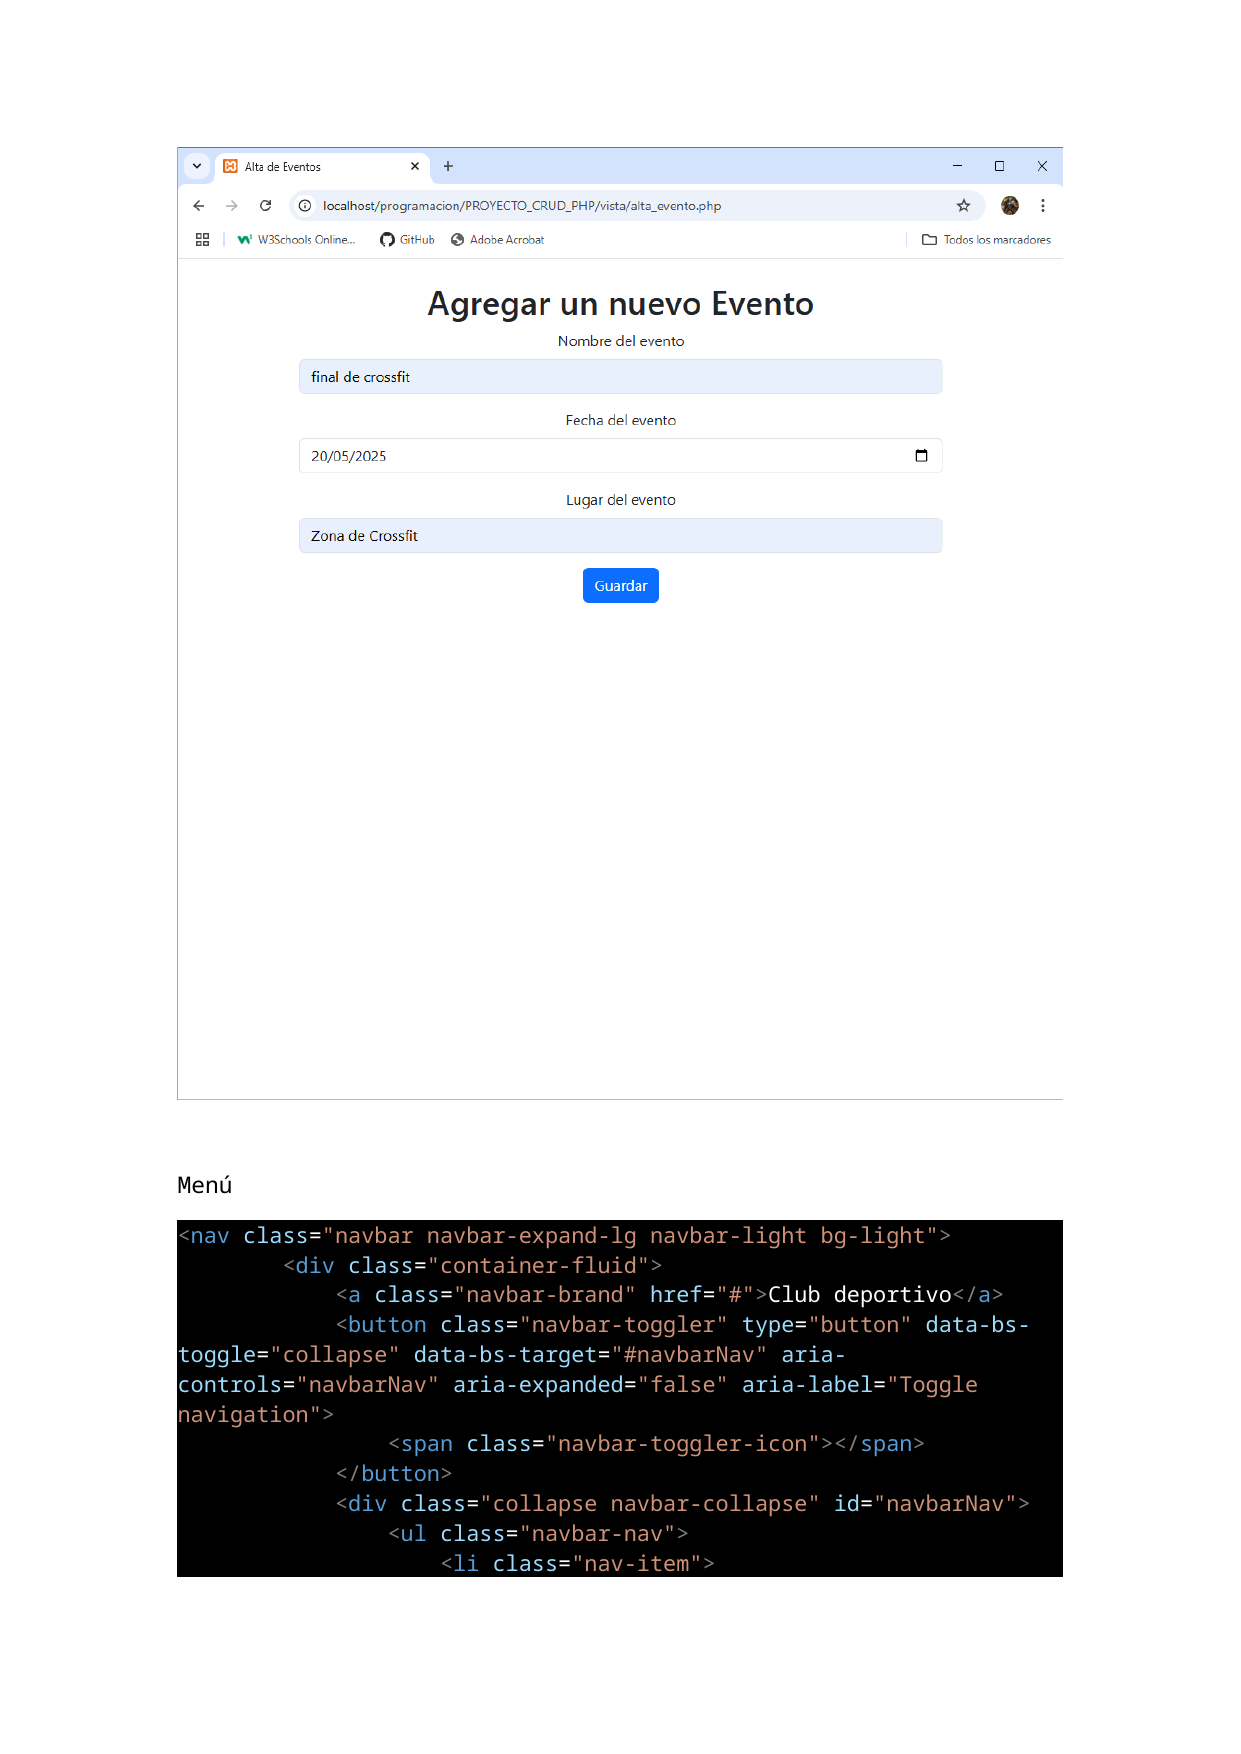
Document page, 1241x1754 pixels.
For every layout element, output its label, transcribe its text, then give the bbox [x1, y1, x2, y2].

text <div class="collapse navbar-collapse" id="navbarNav"> [177, 1488, 1063, 1518]
picture [177, 147, 1063, 1100]
text </button> [177, 1458, 1063, 1488]
text Menú [177, 1169, 1063, 1201]
text <li class="nav-item"> [177, 1548, 1063, 1577]
text <nav class="navbar navbar-expand-lg navbar-light bg-light"> [177, 1220, 1063, 1250]
text <div class="container-fluid"> [177, 1250, 1063, 1279]
text <ul class="navbar-nav"> [177, 1518, 1063, 1548]
text <span class="navbar-toggler-icon"></span> [177, 1428, 1063, 1458]
text <button class="navbar-toggler" type="button" data-bs-toggle="collapse" data-bs-target="#navbarNav" aria-controls="navbarNav" aria-expanded="false" aria-label="Toggle navigation"> [177, 1309, 1063, 1428]
text <a class="navbar-brand" href="#">Club deportivo</a> [177, 1279, 1063, 1309]
